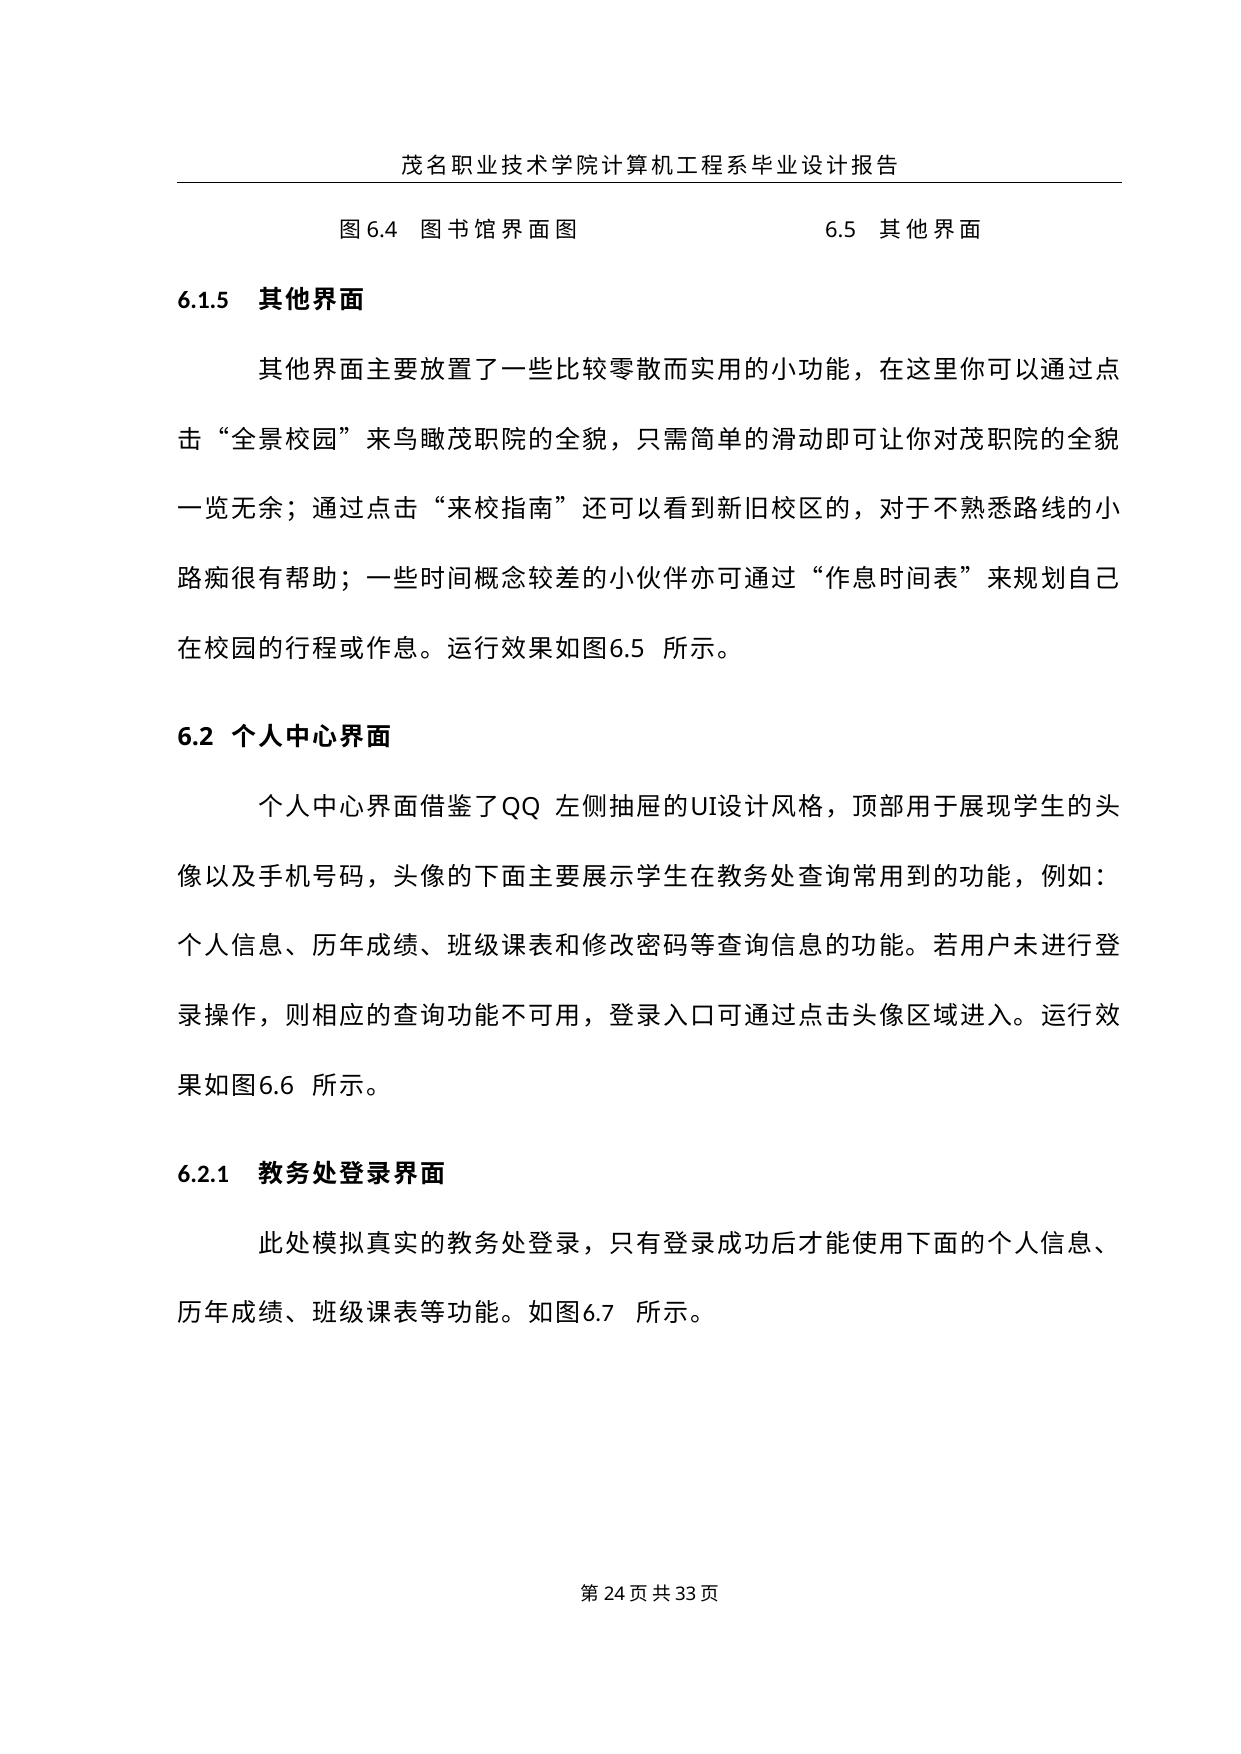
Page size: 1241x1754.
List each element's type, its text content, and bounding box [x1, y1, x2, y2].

text 其他界面主要放置了一些比较零散而实用的小功能，在这里你可以通过点击“全景校园”来鸟瞰茂职院的全貌，只需简单的滑动即可让你对茂职院的全貌一览无余；通过点击“来校指南”还可以看到新旧校区的，对于不熟悉路线的小路痴很有帮助；一些时间概念较差的小伙伴亦可通过“作息时间表”来规划自己在校园的行程或作息。运行效果如图6.5所示。 [177, 344, 1122, 670]
text 此处模拟真实的教务处登录，只有登录成功后才能使用下面的个人信息、历年成绩、班级课表等功能。如图6.7所示。 [177, 1218, 1122, 1334]
text 图6.4 图书馆界面图 6.5 其他界面 [177, 205, 1122, 251]
text 个人中心界面借鉴了QQ左侧抽屉的UI设计风格，顶部用于展现学生的头像以及手机号码，头像的下面主要展示学生在教务处查询常用到的功能，例如：个人信息、历年成绩、班级课表和修改密码等查询信息的功能。若用户未进行登录操作，则相应的查询功能不可用，登录入口可通过点击头像区域进入。运行效果如图6.6所示。 [177, 781, 1122, 1107]
subtitle 6.1.5 其他界面 [177, 274, 1122, 321]
subtitle 6.2.1 教务处登录界面 [177, 1148, 1122, 1195]
subtitle 6.2 个人中心界面 [177, 711, 1122, 758]
